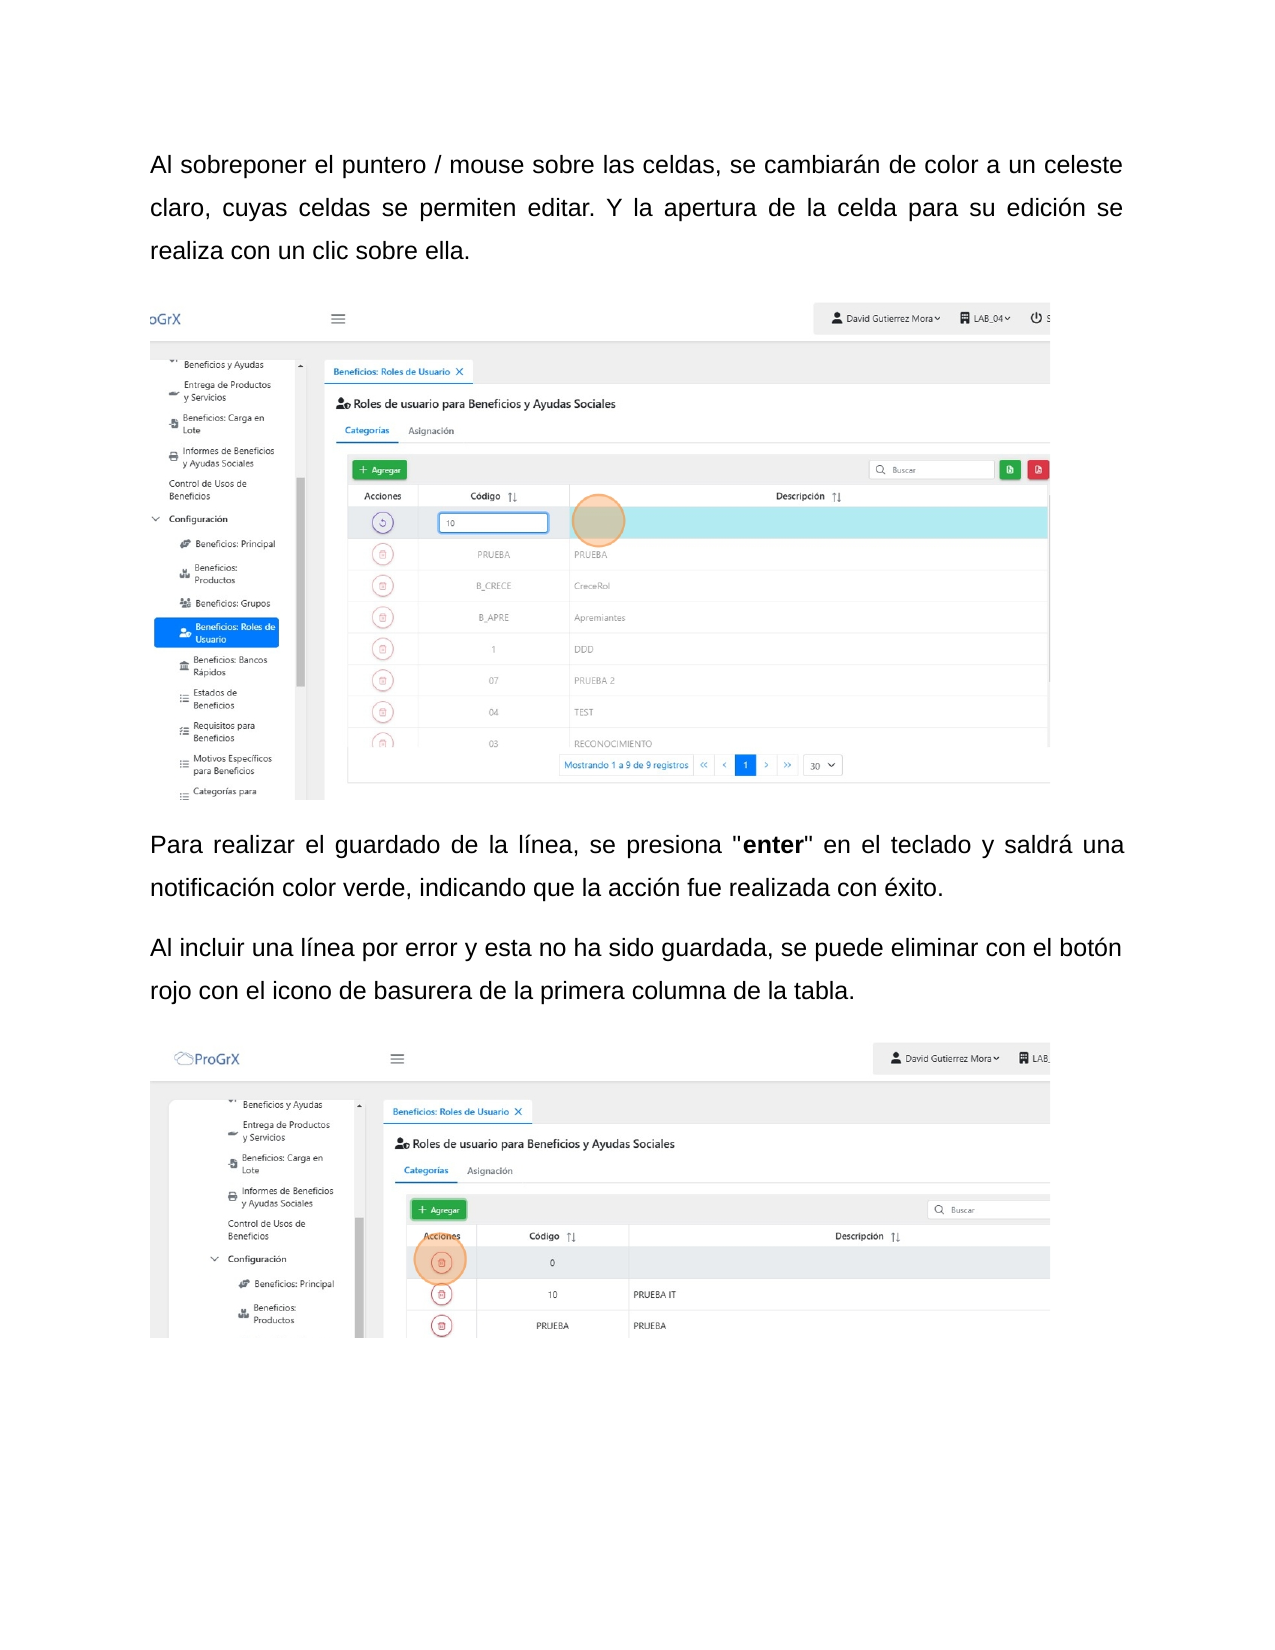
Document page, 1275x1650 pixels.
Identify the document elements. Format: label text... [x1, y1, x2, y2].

picture [150, 1036, 1050, 1338]
text Al sobreponer el puntero / mouse sobre las celdas, se cambiarán de color a un celeste claro, cuyas celdas se permiten editar. Y la apertura de la celda para su edición se realiza con un clic sobre ella. [150, 150, 1125, 265]
text Al incluir una línea por error y esta no ha sido guardada, se puede eliminar con el botón rojo con el icono de basurera de la primera columna de la tabla. [150, 933, 1125, 1005]
text Para realizar el guardado de la línea, se presiona "enter" en el teclado y saldrá una notificación color verde, indicando que la acción fue realizada con éxito. [150, 830, 1125, 902]
picture [150, 296, 1050, 800]
